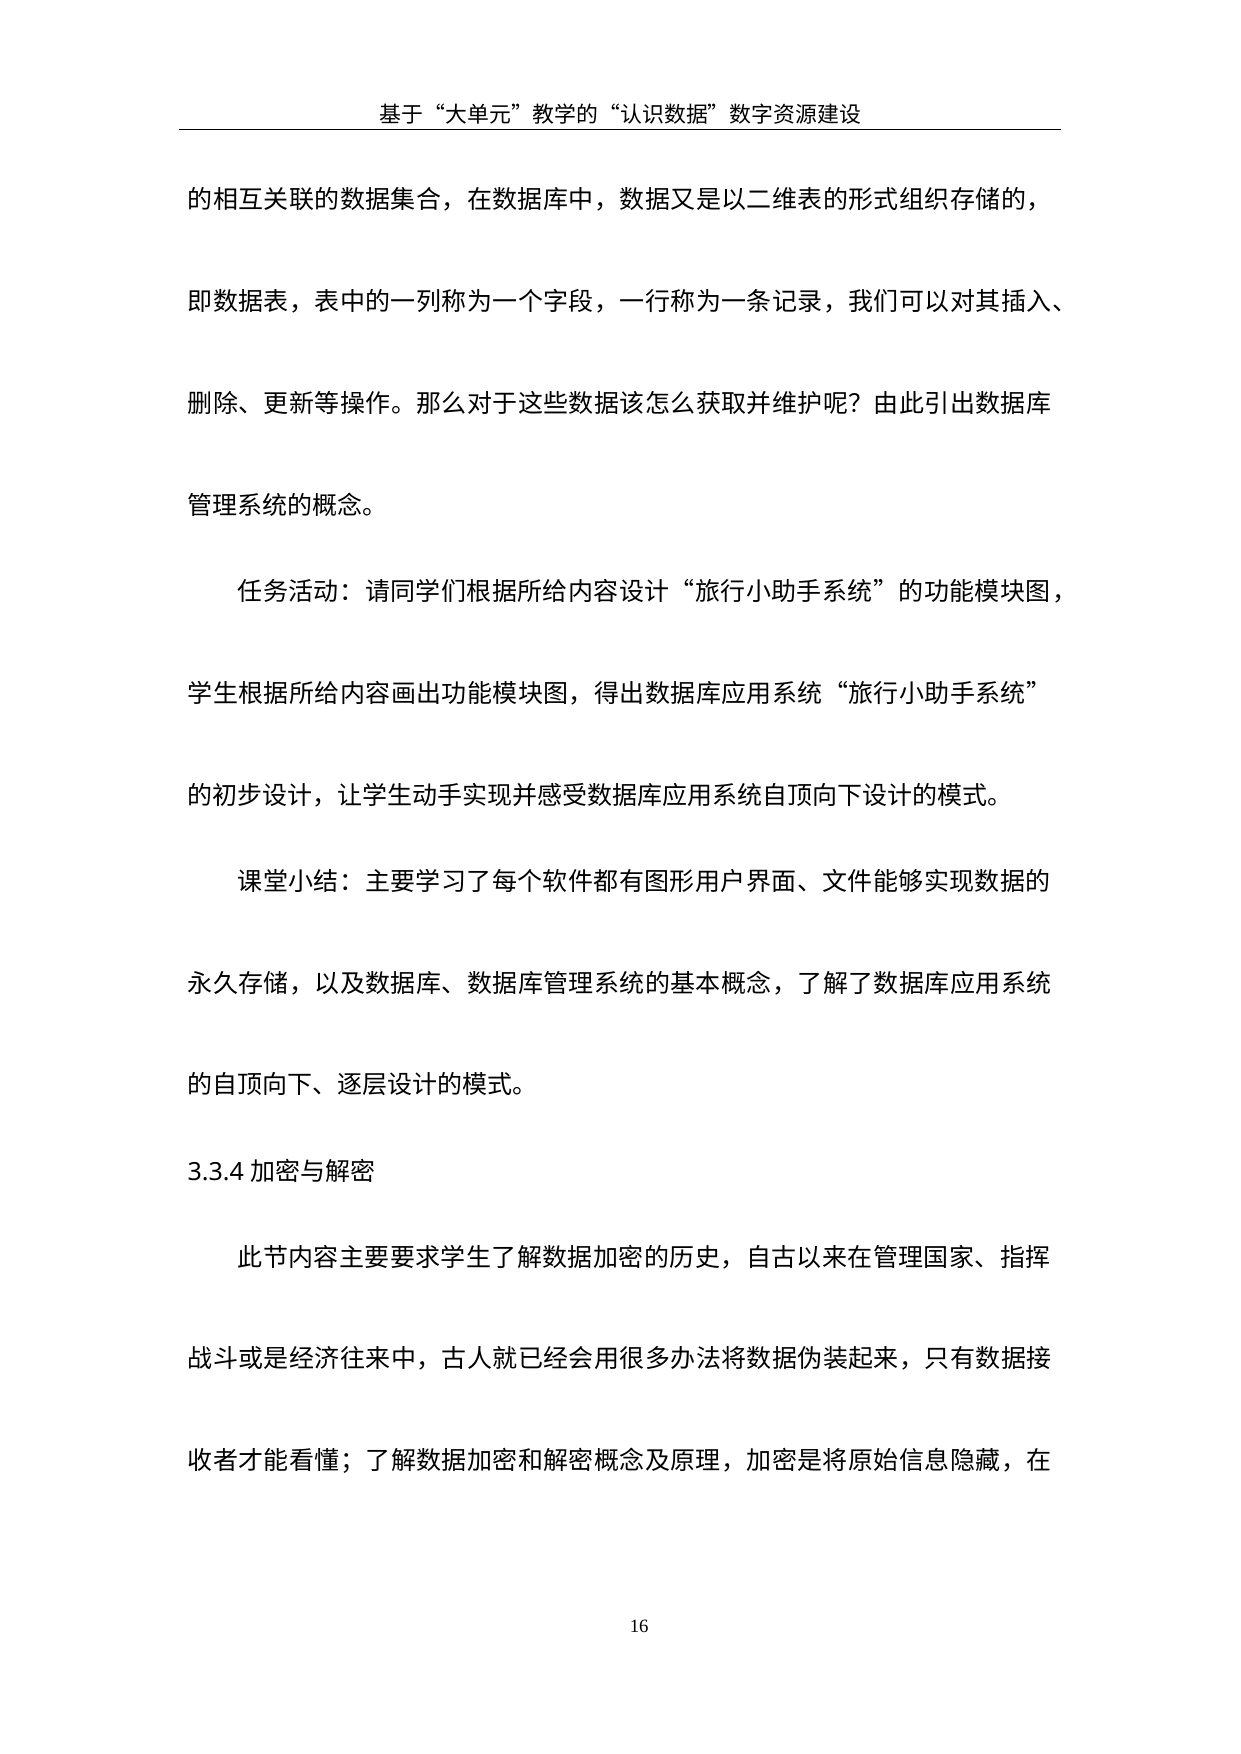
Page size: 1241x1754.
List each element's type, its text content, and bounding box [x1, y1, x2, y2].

text 任务活动：请同学们根据所给内容设计“旅行小助手系统”的功能模块图，学生根据所给内容画出功能模块图，得出数据库应用系统“旅行小助手系统”的初步设计，让学生动手实现并感受数据库应用系统自顶向下设计的模式。 [187, 556, 1053, 827]
subtitle 3.3.4 加密与解密 [187, 1135, 1053, 1203]
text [187, 1221, 1053, 1493]
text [187, 164, 1053, 537]
text 课堂小结：主要学习了每个软件都有图形用户界面、文件能够实现数据的永久存储，以及数据库、数据库管理系统的基本概念，了解了数据库应用系统的自顶向下、逐层设计的模式。 [187, 845, 1053, 1117]
